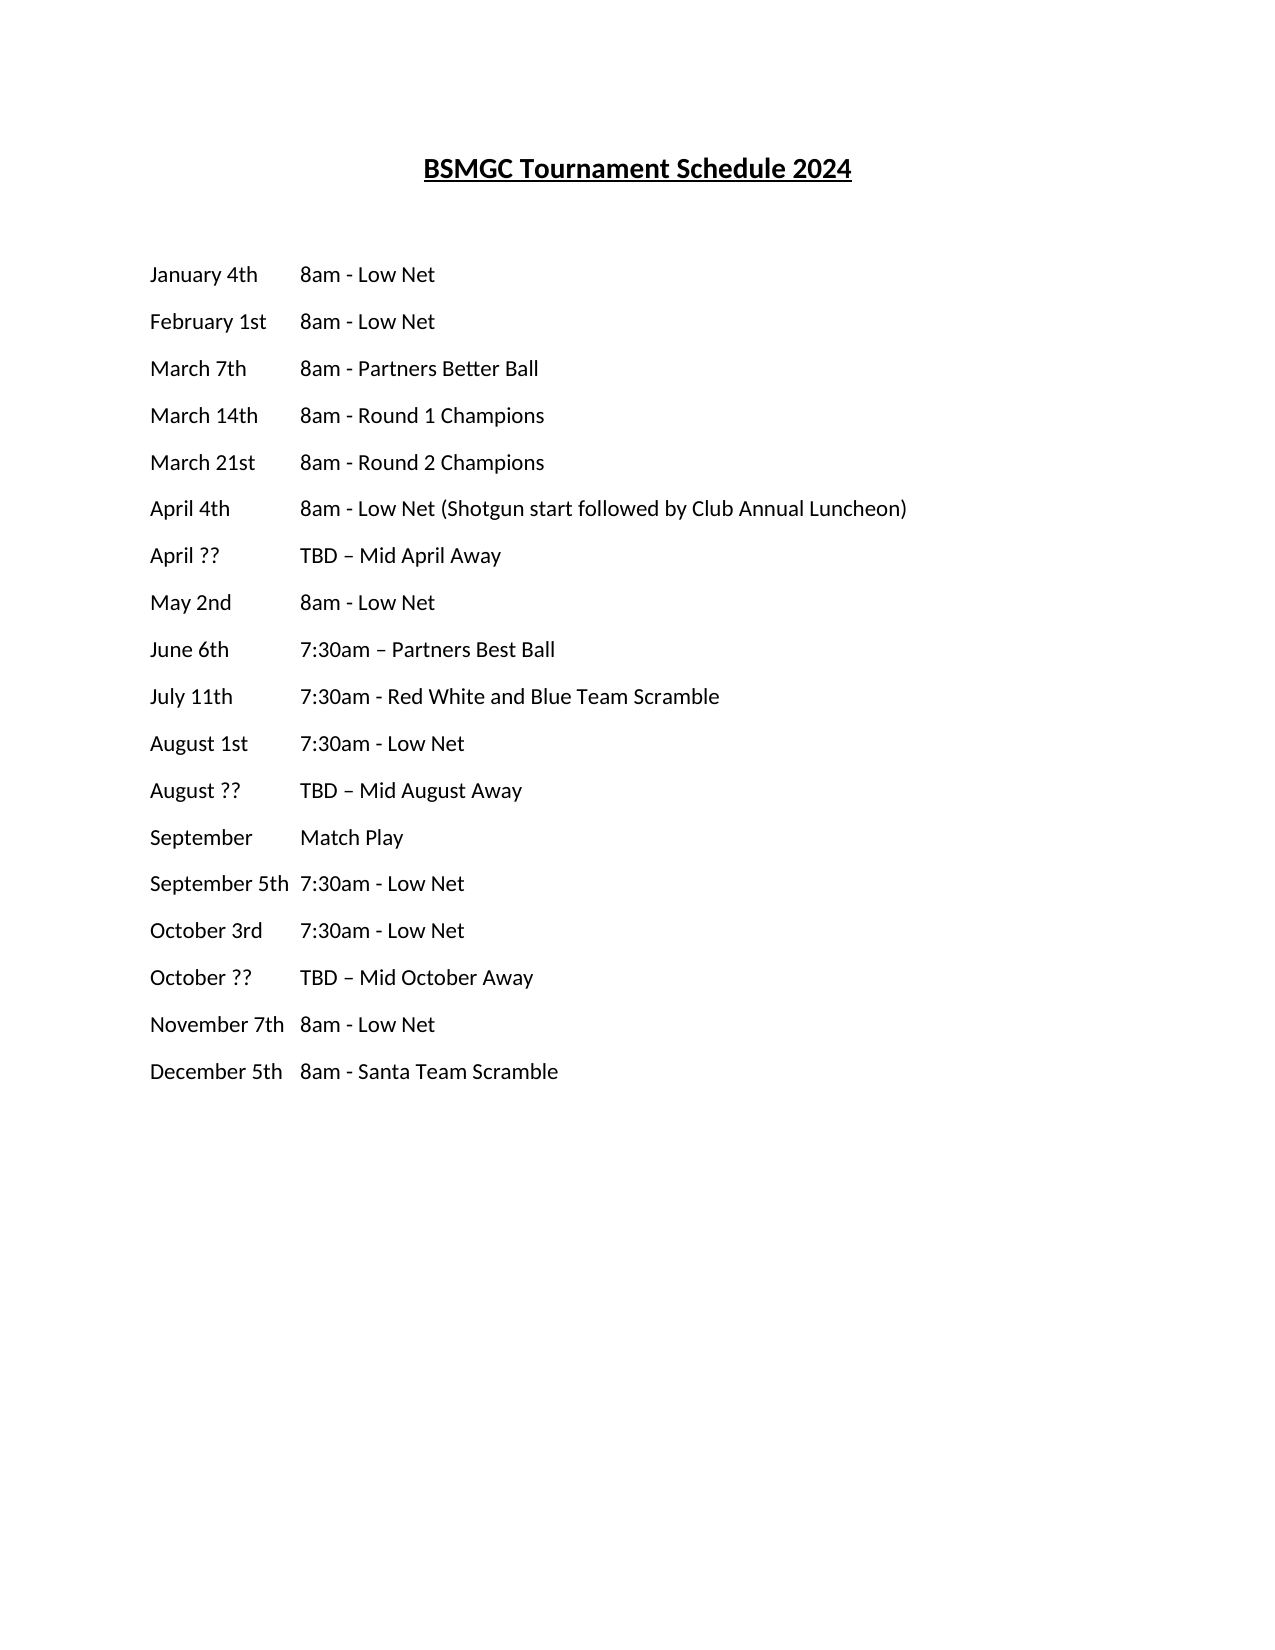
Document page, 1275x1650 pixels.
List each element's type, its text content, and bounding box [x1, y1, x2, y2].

text March 14th 8am - Round 1 Champions [150, 401, 1125, 429]
text December 5th 8am - Santa Team Scramble [150, 1057, 1125, 1085]
text October 3rd 7:30am - Low Net [150, 916, 1125, 944]
text August 1st 7:30am - Low Net [150, 729, 1125, 757]
text September Match Play [150, 823, 1125, 851]
text September 5th 7:30am - Low Net [150, 869, 1125, 898]
text August ?? TBD – Mid August Away [150, 776, 1125, 804]
text January 4th 8am - Low Net [150, 260, 1125, 288]
text November 7th 8am - Low Net [150, 1010, 1125, 1038]
text February 1st 8am - Low Net [150, 307, 1125, 335]
text June 6th 7:30am – Partners Best Ball [150, 635, 1125, 663]
text April ?? TBD – Mid April Away [150, 541, 1125, 569]
text October ?? TBD – Mid October Away [150, 963, 1125, 991]
text March 21st 8am - Round 2 Champions [150, 448, 1125, 476]
text March 7th 8am - Partners Better Ball [150, 354, 1125, 382]
text BSMGC Tournament Schedule 2024 [150, 150, 1125, 186]
text April 4th 8am - Low Net (Shotgun start followed by Club Annual Luncheon) [150, 494, 1125, 523]
text July 11th 7:30am - Red White and Blue Team Scramble [150, 682, 1125, 710]
text May 2nd 8am - Low Net [150, 588, 1125, 616]
